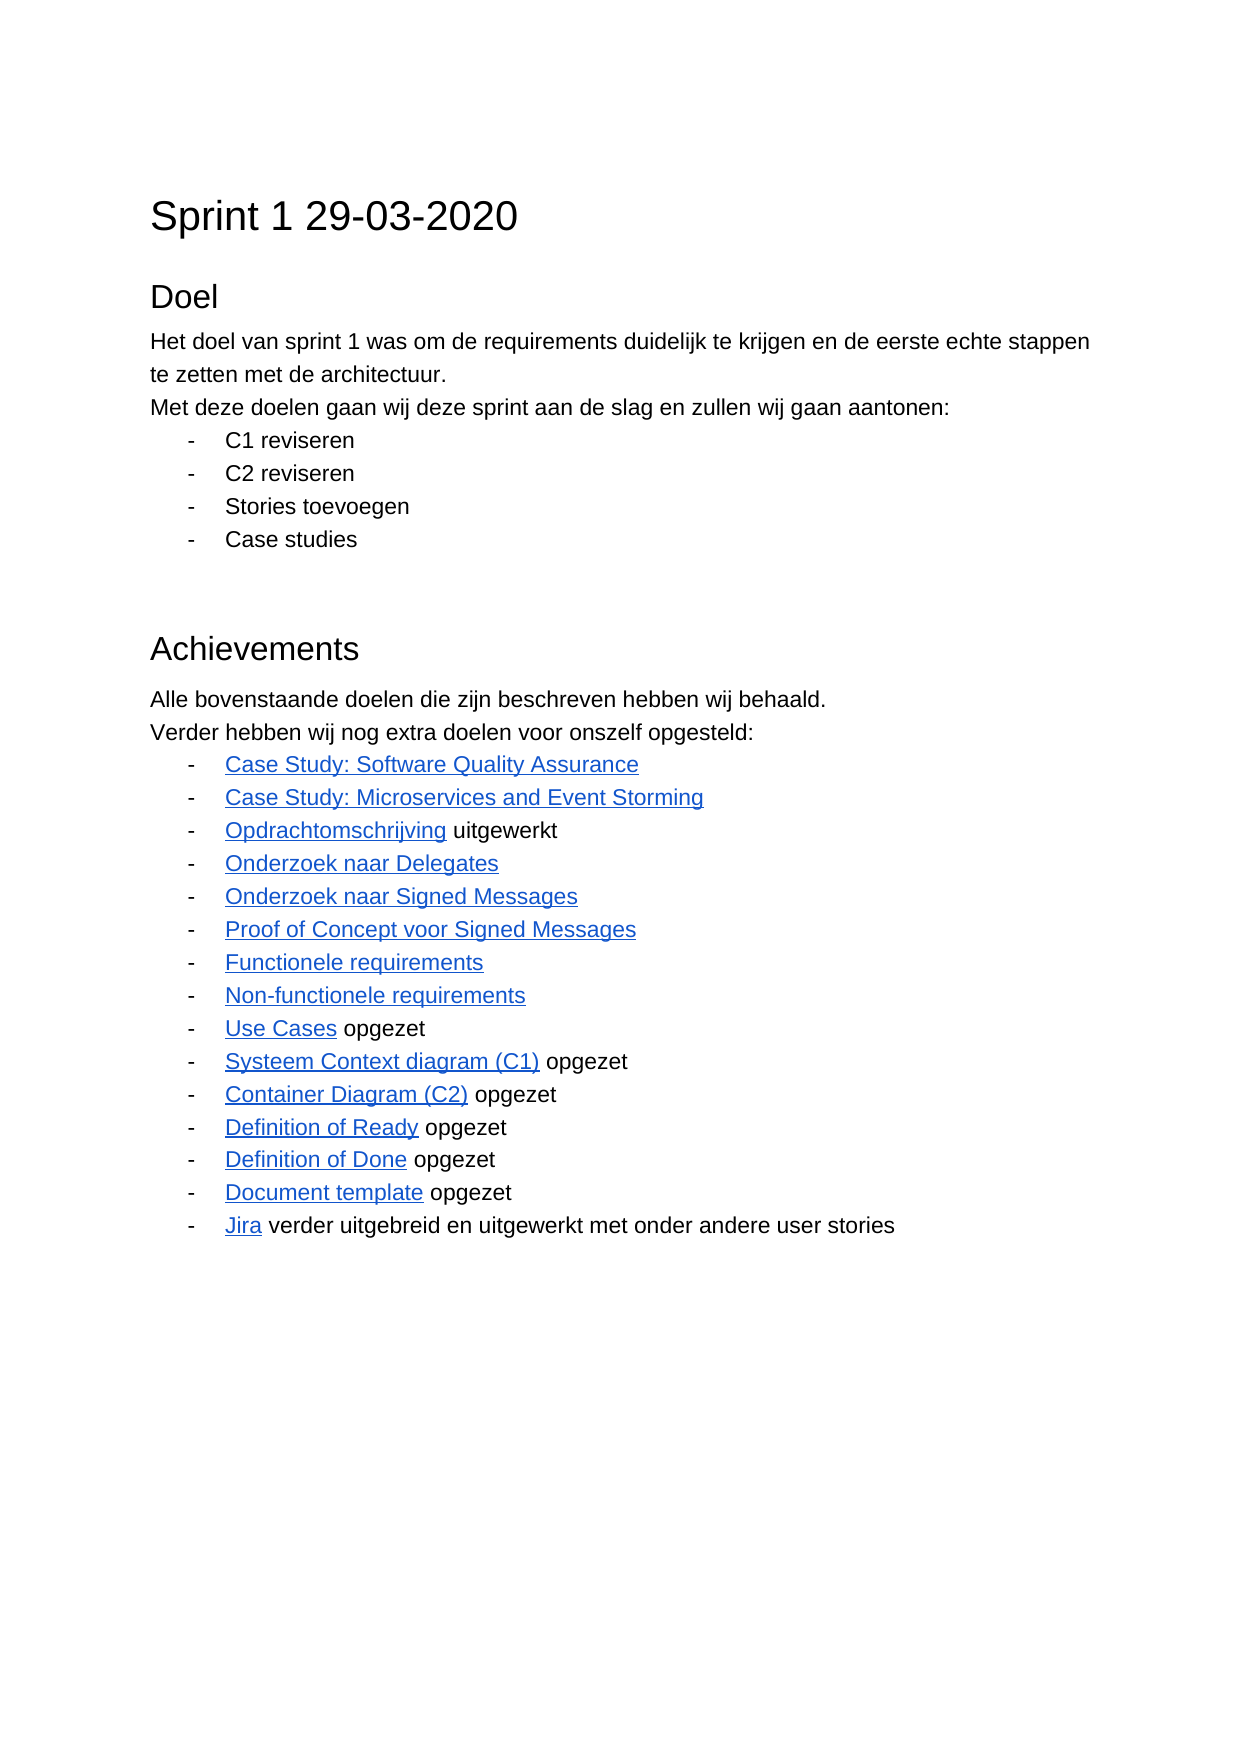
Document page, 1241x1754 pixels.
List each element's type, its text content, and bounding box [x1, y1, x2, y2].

list Case Study: Software Quality Assurance [187, 751, 1090, 778]
list Case studies [187, 526, 1090, 552]
list Stories toevoegen [187, 493, 1090, 519]
list Proof of Concept voor Signed Messages [187, 916, 1090, 942]
list Definition of Ready opgezet [187, 1113, 1090, 1140]
text Verder hebben wij nog extra doelen voor onszelf opgesteld: [150, 718, 1090, 745]
subtitle Achievements [150, 629, 1090, 667]
subtitle Sprint 1 29-03-2020 [150, 192, 1090, 239]
list Systeem Context diagram (C1) opgezet [187, 1048, 1090, 1074]
list Use Cases opgezet [187, 1015, 1090, 1041]
list Container Diagram (C2) opgezet [187, 1081, 1090, 1107]
text Het doel van sprint 1 was om de requirements duidelijk te krijgen en de eerste echte stappen te zetten met de architectuur. [150, 328, 1090, 387]
text Alle bovenstaande doelen die zijn beschreven hebben wij behaald. [150, 686, 1090, 712]
list Jira verder uitgebreid en uitgewerkt met onder andere user stories [187, 1212, 1090, 1238]
list C1 reviseren [187, 427, 1090, 453]
list Definition of Done opgezet [187, 1146, 1090, 1173]
list Functionele requirements [187, 949, 1090, 975]
list Onderzoek naar Delegates [187, 850, 1090, 876]
list Opdrachtomschrijving uitgewerkt [187, 817, 1090, 843]
list Non-functionele requirements [187, 982, 1090, 1008]
list Document template opgezet [187, 1179, 1090, 1206]
list C2 reviseren [187, 460, 1090, 486]
list Case Study: Microservices and Event Storming [187, 784, 1090, 811]
subtitle Doel [150, 277, 1090, 316]
text Met deze doelen gaan wij deze sprint aan de slag en zullen wij gaan aantonen: [150, 394, 1090, 420]
list Onderzoek naar Signed Messages [187, 883, 1090, 909]
